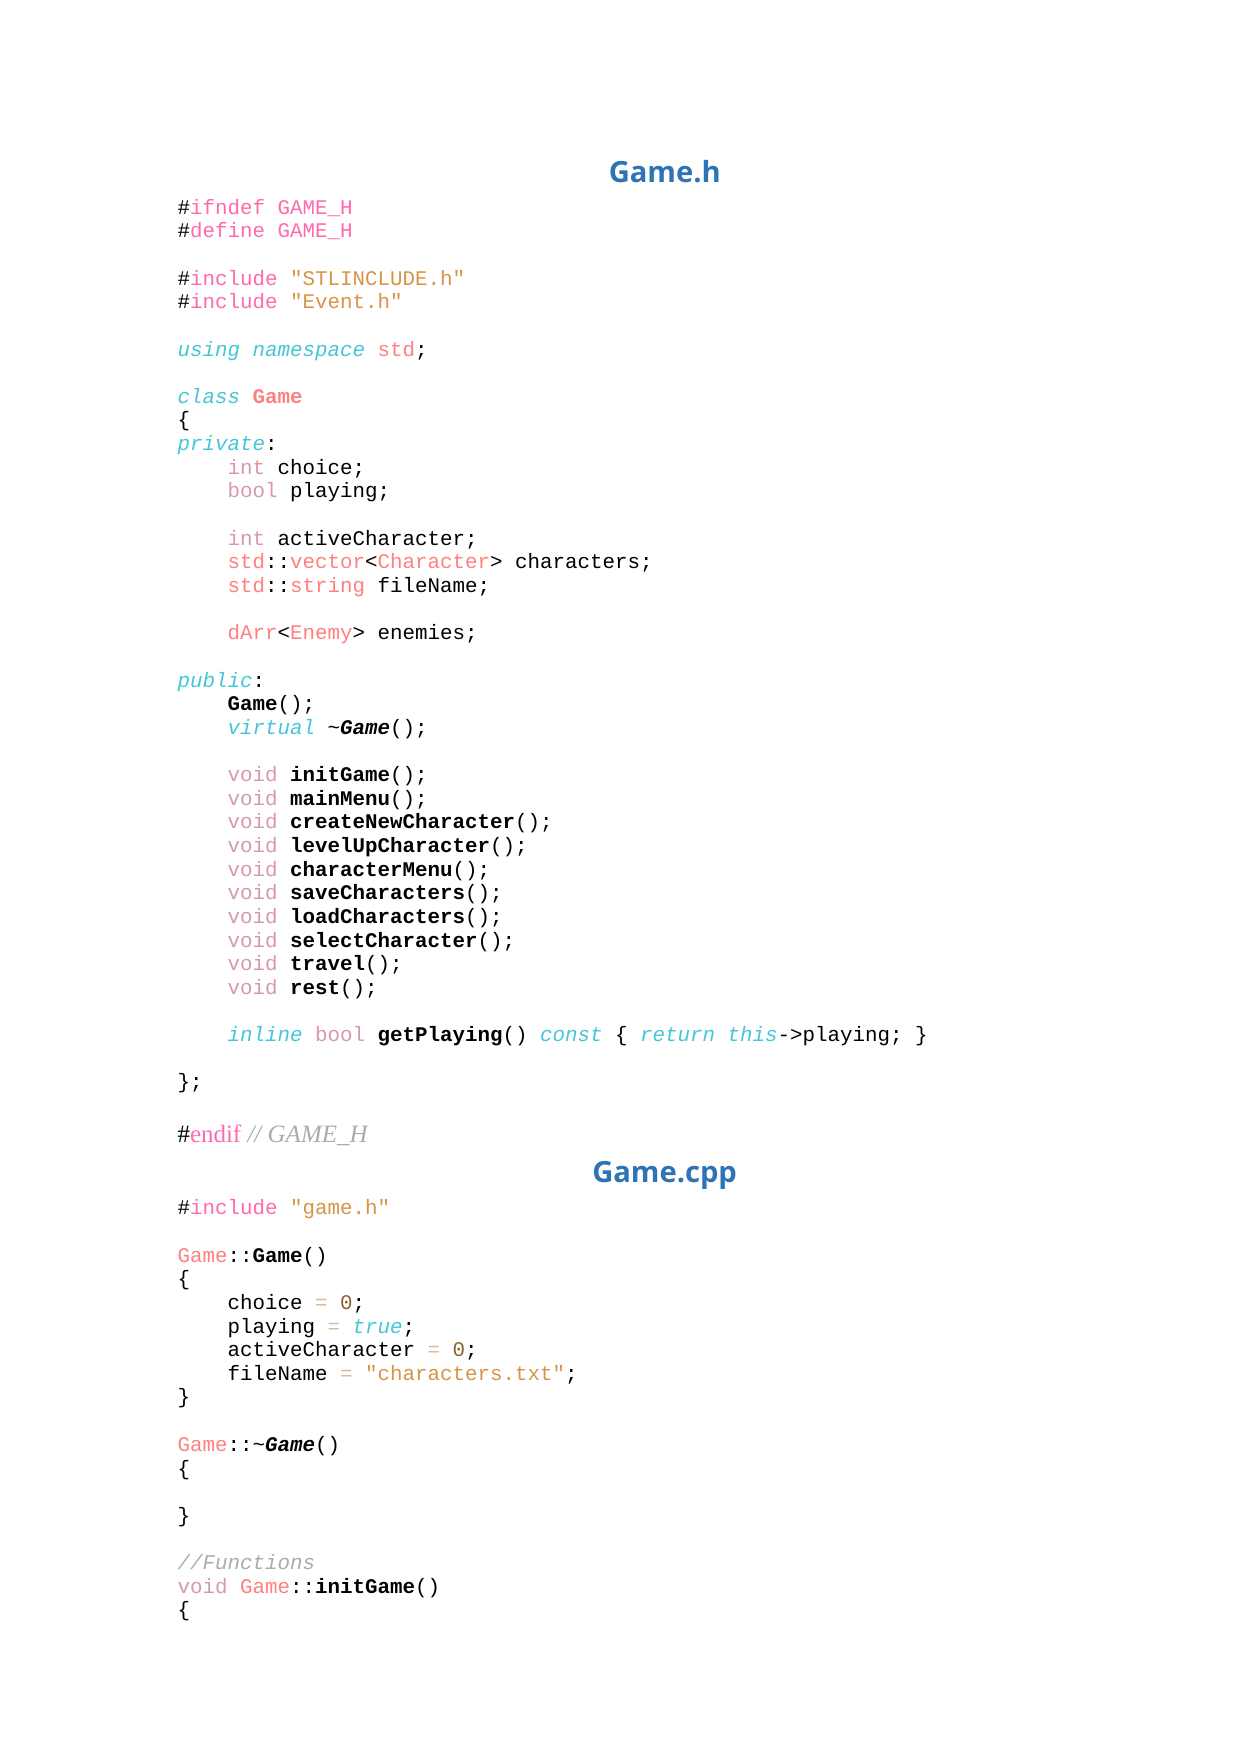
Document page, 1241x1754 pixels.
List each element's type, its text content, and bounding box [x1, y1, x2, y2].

text bool playing; [177, 480, 1152, 504]
text void Game::initGame() [177, 1576, 1152, 1599]
text using namespace std; [177, 338, 1152, 362]
text } [177, 1387, 1152, 1410]
text public: [177, 669, 1152, 693]
text { [177, 1268, 1152, 1292]
text //Functions [177, 1552, 1152, 1576]
text }; [177, 1072, 1152, 1095]
text { [177, 409, 1152, 433]
subtitle Game.h [177, 151, 1152, 191]
text void loadCharacters(); [177, 906, 1152, 930]
text activeCharacter = 0; [177, 1339, 1152, 1363]
text inline bool getPlaying() const { return this->playing; } [177, 1024, 1152, 1048]
text void saveCharacters(); [177, 882, 1152, 906]
text void mainMenu(); [177, 788, 1152, 811]
text void selectCharacter(); [177, 930, 1152, 953]
text void createNewCharacter(); [177, 811, 1152, 835]
text void rest(); [177, 977, 1152, 1001]
text } [177, 1505, 1152, 1528]
text #include "Event.h" [177, 291, 1152, 315]
text void levelUpCharacter(); [177, 835, 1152, 859]
text void travel(); [177, 953, 1152, 977]
text #ifndef GAME_H [177, 197, 1152, 220]
text class Game [177, 386, 1152, 409]
text void initGame(); [177, 764, 1152, 788]
text std::string fileName; [177, 575, 1152, 599]
text #include "game.h" [177, 1197, 1152, 1221]
text Game::Game() [177, 1245, 1152, 1268]
text { [177, 1457, 1152, 1481]
text #define GAME_H [177, 220, 1152, 244]
text private: [177, 433, 1152, 457]
text fileName = "characters.txt"; [177, 1363, 1152, 1387]
text Game(); [177, 693, 1152, 717]
text std::vector<Character> characters; [177, 551, 1152, 575]
text { [177, 1599, 1152, 1623]
text virtual ~Game(); [177, 717, 1152, 741]
subtitle Game.cpp [177, 1152, 1152, 1191]
text void characterMenu(); [177, 859, 1152, 882]
text int choice; [177, 457, 1152, 480]
text #include "STLINCLUDE.h" [177, 268, 1152, 291]
text int activeCharacter; [177, 528, 1152, 551]
text Game::~Game() [177, 1434, 1152, 1457]
text choice = 0; [177, 1292, 1152, 1316]
text playing = true; [177, 1316, 1152, 1339]
text dArr<Enemy> enemies; [177, 622, 1152, 646]
text #endif // GAME_H [177, 1119, 1152, 1148]
